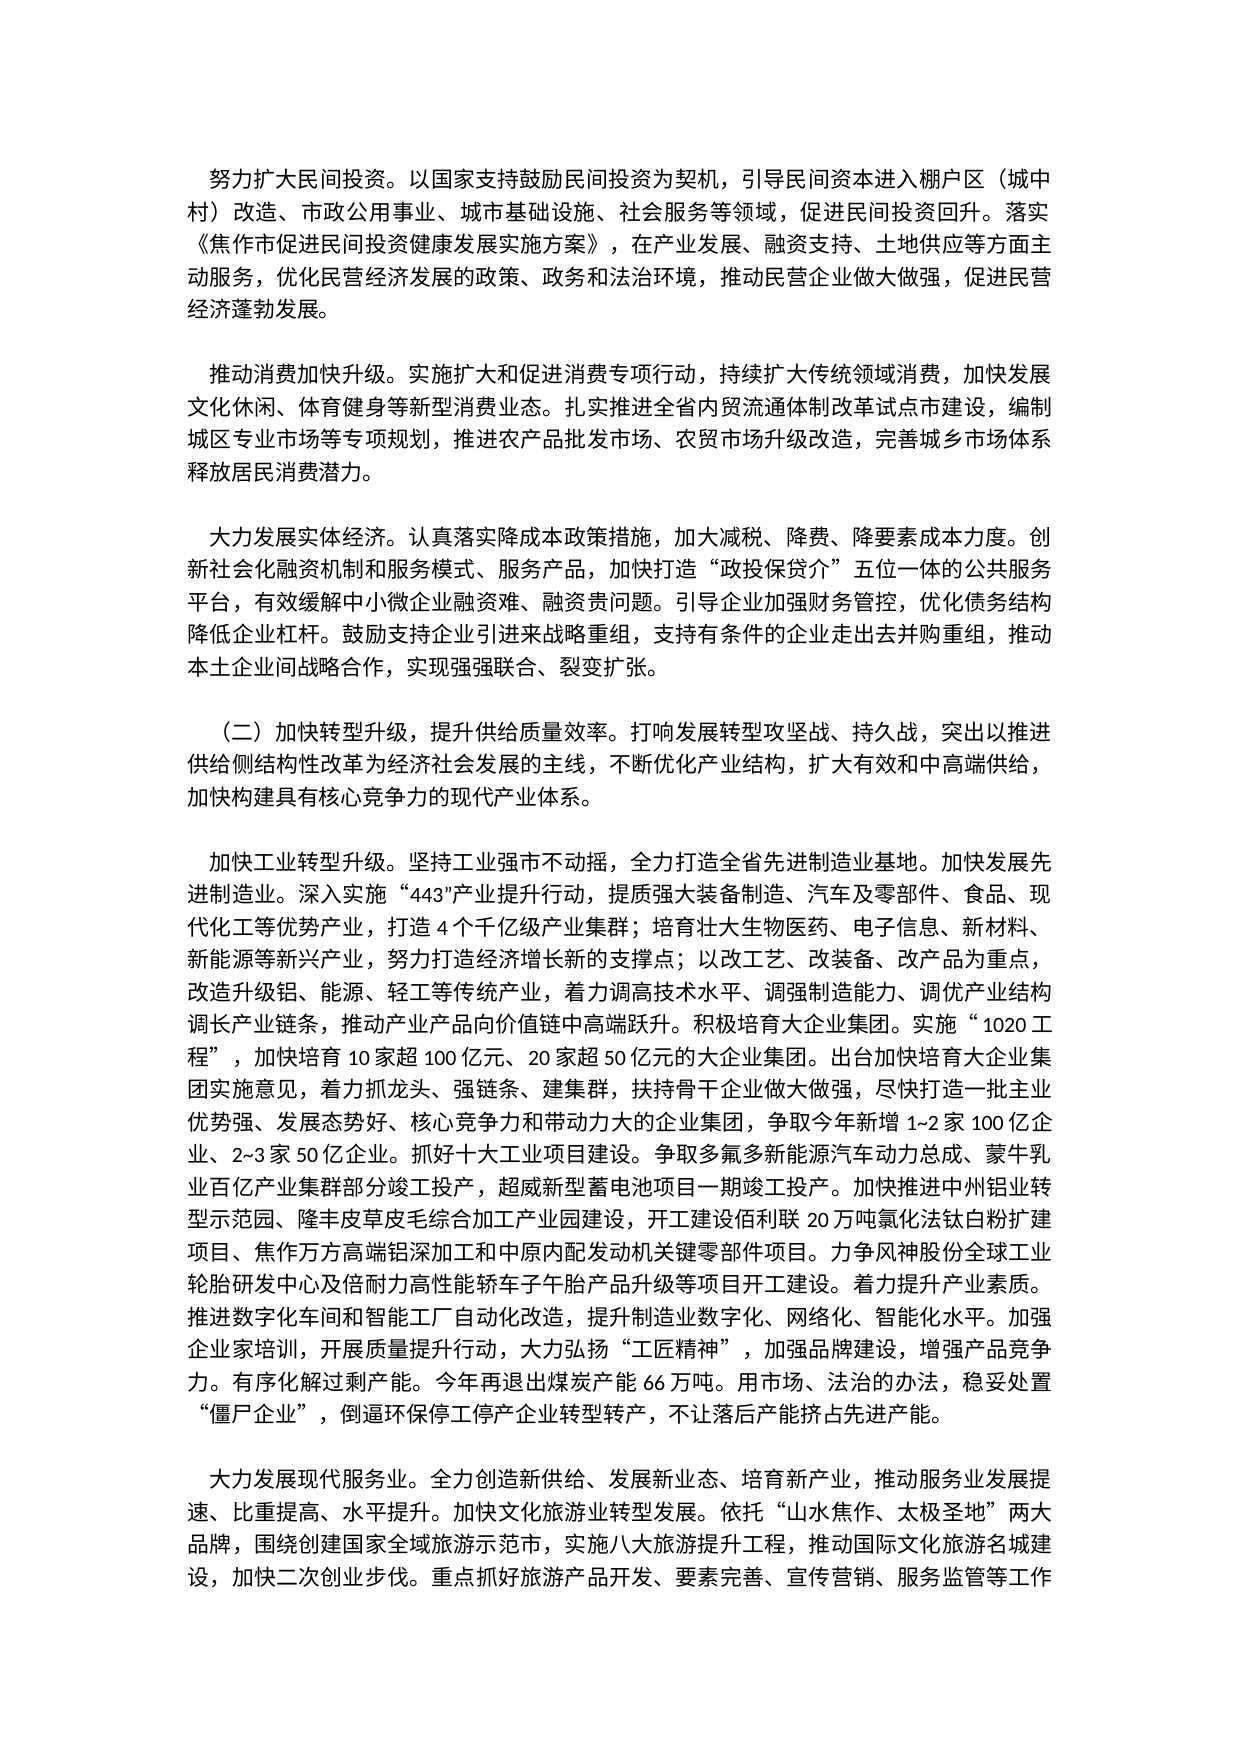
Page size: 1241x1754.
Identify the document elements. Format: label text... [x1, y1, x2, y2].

text 大力发展实体经济。认真落实降成本政策措施，加大减税、降费、降要素成本力度。创新社会化融资机制和服务模式、服务产品，加快打造“政投保贷介”五位一体的公共服务平台，有效缓解中小微企业融资难、融资贵问题。引导企业加强财务管控，优化债务结构，降低企业杠杆。鼓励支持企业引进来战略重组，支持有条件的企业走出去并购重组，推动本土企业间战略合作，实现强强联合、裂变扩张。 [187, 519, 1053, 682]
text 推动消费加快升级。实施扩大和促进消费专项行动，持续扩大传统领域消费，加快发展文化休闲、体育健身等新型消费业态。扎实推进全省内贸流通体制改革试点市建设，编制城区专业市场等专项规划，推进农产品批发市场、农贸市场升级改造，完善城乡市场体系，释放居民消费潜力。 [187, 357, 1053, 487]
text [187, 1462, 1053, 1592]
text 加快工业转型升级。坚持工业强市不动摇，全力打造全省先进制造业基地。加快发展先进制造业。深入实施“443”产业提升行动，提质强大装备制造、汽车及零部件、食品、现代化工等优势产业，打造4个千亿级产业集群；培育壮大生物医药、电子信息、新材料、新能源等新兴产业，努力打造经济增长新的支撑点；以改工艺、改装备、改产品为重点，改造升级铝、能源、轻工等传统产业，着力调高技术水平、调强制造能力、调优产业结构、调长产业链条，推动产业产品向价值链中高端跃升。积极培育大企业集团。实施“1020工程”，加快培育10家超100亿元、20家超50亿元的大企业集团。出台加快培育大企业集团实施意见，着力抓龙头、强链条、建集群，扶持骨干企业做大做强，尽快打造一批主业优势强、发展态势好、核心竞争力和带动力大的企业集团，争取今年新增1~2家100亿企业、2~3家50亿企业。抓好十大工业项目建设。争取多氟多新能源汽车动力总成、蒙牛乳业百亿产业集群部分竣工投产，超威新型蓄电池项目一期竣工投产。加快推进中州铝业转型示范园、隆丰皮草皮毛综合加工产业园建设，开工建设佰利联20万吨氯化法钛白粉扩建项目、焦作万方高端铝深加工和中原内配发动机关键零部件项目。力争风神股份全球工业轮胎研发中心及倍耐力高性能轿车子午胎产品升级等项目开工建设。着力提升产业素质。推进数字化车间和智能工厂自动化改造，提升制造业数字化、网络化、智能化水平。加强企业家培训，开展质量提升行动，大力弘扬“工匠精神”，加强品牌建设，增强产品竞争力。有序化解过剩产能。今年再退出煤炭产能66万吨。用市场、法治的办法，稳妥处置“僵尸企业”，倒逼环保停工停产企业转型转产，不让落后产能挤占先进产能。 [187, 844, 1053, 1429]
text 努力扩大民间投资。以国家支持鼓励民间投资为契机，引导民间资本进入棚户区（城中村）改造、市政公用事业、城市基础设施、社会服务等领域，促进民间投资回升。落实《焦作市促进民间投资健康发展实施方案》，在产业发展、融资支持、土地供应等方面主动服务，优化民营经济发展的政策、政务和法治环境，推动民营企业做大做强，促进民营经济蓬勃发展。 [187, 162, 1053, 324]
text （二）加快转型升级，提升供给质量效率。打响发展转型攻坚战、持久战，突出以推进供给侧结构性改革为经济社会发展的主线，不断优化产业结构，扩大有效和中高端供给，加快构建具有核心竞争力的现代产业体系。 [187, 714, 1053, 812]
